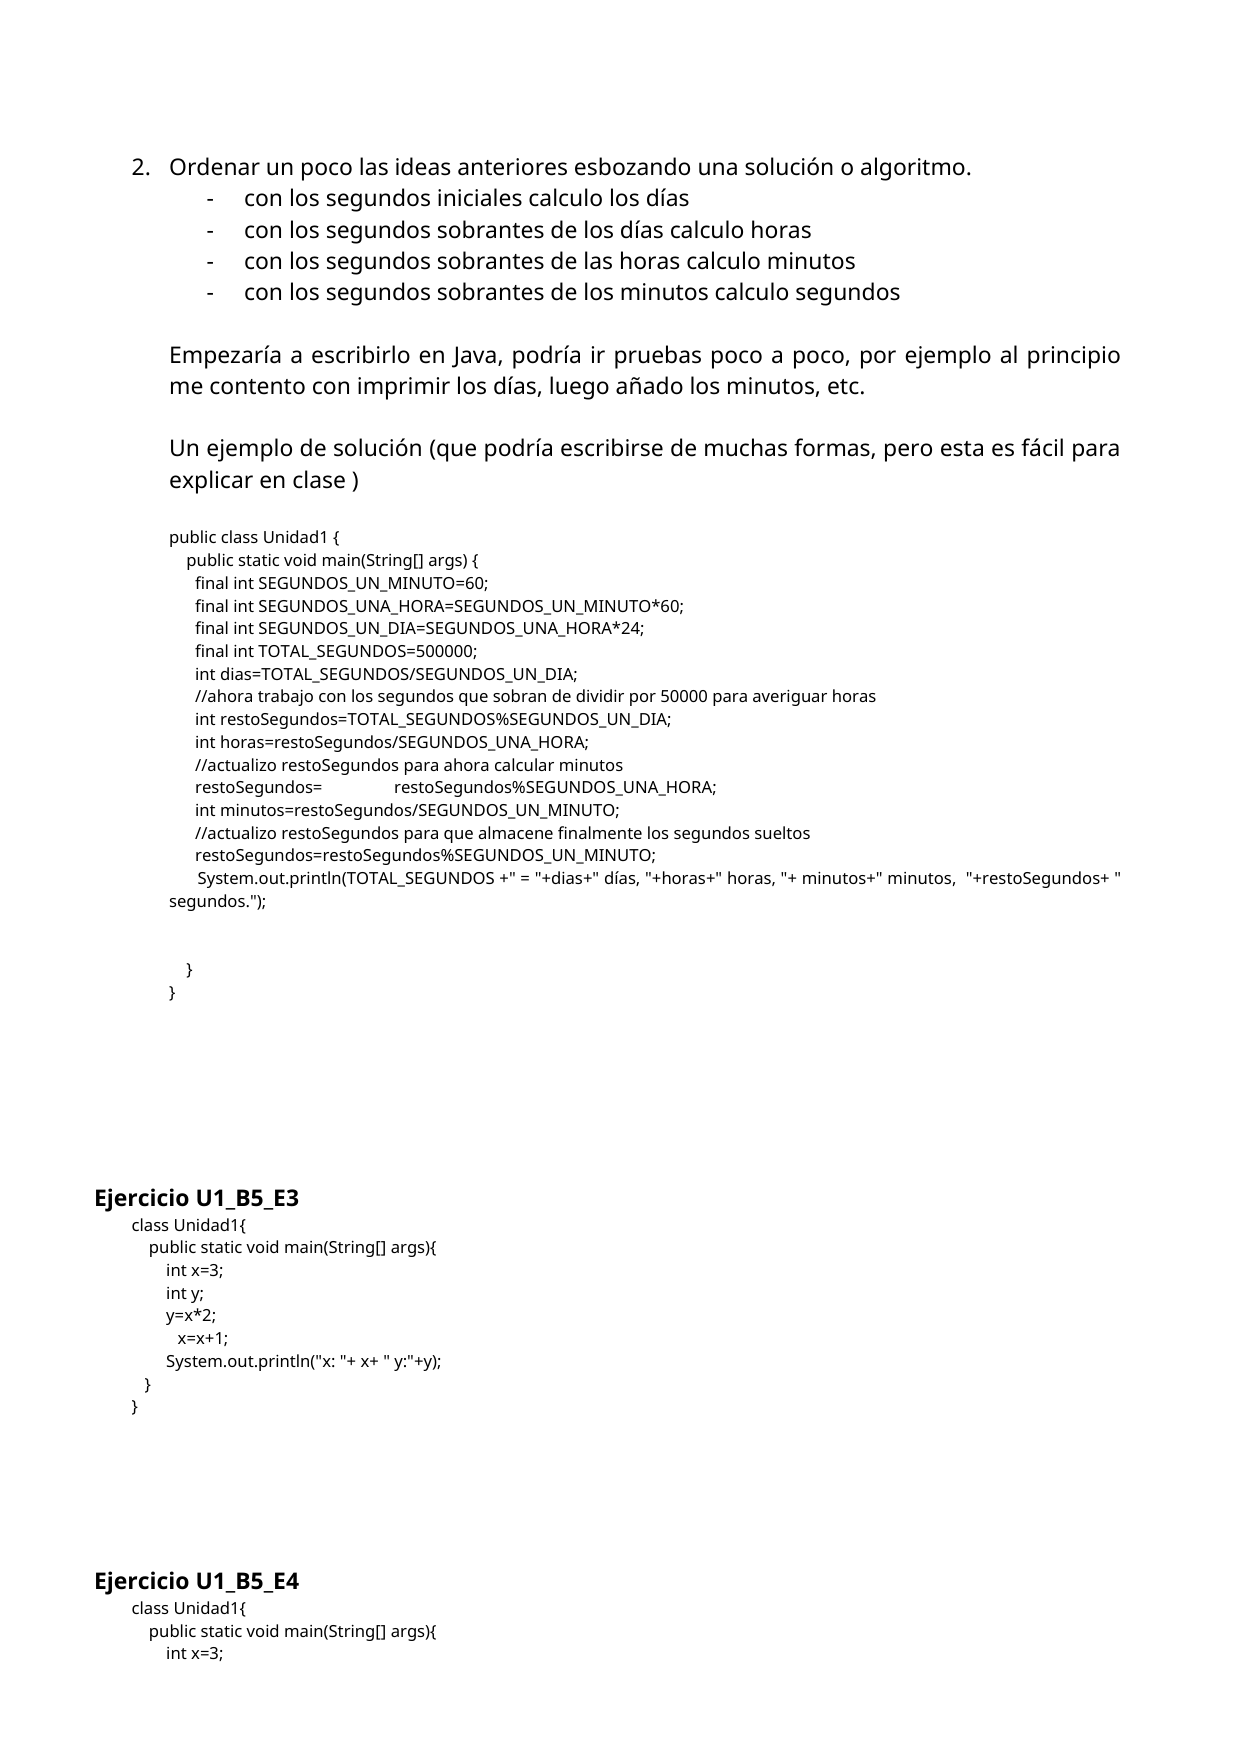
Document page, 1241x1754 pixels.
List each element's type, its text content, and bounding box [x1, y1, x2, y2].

text int restoSegundos=TOTAL_SEGUNDOS%SEGUNDOS_UN_DIA; [169, 708, 1122, 730]
text //actualizo restoSegundos para que almacene finalmente los segundos sueltos [169, 821, 1122, 844]
text int x=3; [131, 1642, 1122, 1664]
text int dias=TOTAL_SEGUNDOS/SEGUNDOS_UN_DIA; [169, 662, 1122, 685]
text Ejercicio U1_B5_E4 [94, 1565, 1122, 1596]
text Un ejemplo de solución (que podría escribirse de muchas formas, pero esta es fácil para explicar en clase ) [169, 432, 1122, 495]
text y=x*2; [131, 1304, 1122, 1327]
text public static void main(String[] args){ [131, 1619, 1122, 1642]
text int y; [131, 1281, 1122, 1304]
text final int SEGUNDOS_UN_DIA=SEGUNDOS_UNA_HORA*24; [169, 617, 1122, 639]
text } [169, 980, 1122, 1003]
text //ahora trabajo con los segundos que sobran de dividir por 50000 para averiguar horas [169, 685, 1122, 708]
list con los segundos sobrantes de los minutos calculo segundos [206, 276, 1122, 307]
list con los segundos iniciales calculo los días [206, 182, 1122, 213]
text } [131, 1395, 1122, 1417]
text public static void main(String[] args){ [131, 1236, 1122, 1258]
text class Unidad1{ [131, 1596, 1122, 1619]
list con los segundos sobrantes de los días calculo horas [206, 213, 1122, 245]
text Empezaría a escribirlo en Java, podría ir pruebas poco a poco, por ejemplo al principio me contento con imprimir los días, luego añado los minutos, etc. [169, 338, 1122, 401]
text int minutos=restoSegundos/SEGUNDOS_UN_MINUTO; [169, 798, 1122, 821]
text public static void main(String[] args) { [169, 549, 1122, 571]
text } [169, 957, 1122, 980]
list Ordenar un poco las ideas anteriores esbozando una solución o algoritmo. [131, 151, 1122, 182]
text restoSegundos=restoSegundos%SEGUNDOS_UN_MINUTO; [169, 844, 1122, 867]
text Ejercicio U1_B5_E3 [94, 1182, 1122, 1213]
text int x=3; [131, 1258, 1122, 1281]
text int horas=restoSegundos/SEGUNDOS_UNA_HORA; [169, 730, 1122, 753]
text } [131, 1372, 1122, 1395]
text System.out.println("x: "+ x+ " y:"+y); [131, 1349, 1122, 1372]
text public class Unidad1 { [169, 526, 1122, 549]
list con los segundos sobrantes de las horas calculo minutos [206, 245, 1122, 276]
text //actualizo restoSegundos para ahora calcular minutos [169, 753, 1122, 776]
text x=x+1; [131, 1327, 1122, 1349]
text final int TOTAL_SEGUNDOS=500000; [169, 639, 1122, 662]
text final int SEGUNDOS_UN_MINUTO=60; [169, 571, 1122, 594]
text System.out.println(TOTAL_SEGUNDOS +" = "+dias+" días, "+horas+" horas, "+ minutos+" minutos, "+restoSegundos+ " segundos."); [169, 867, 1122, 912]
text restoSegundos= restoSegundos%SEGUNDOS_UNA_HORA; [169, 776, 1122, 798]
text class Unidad1{ [131, 1213, 1122, 1236]
text final int SEGUNDOS_UNA_HORA=SEGUNDOS_UN_MINUTO*60; [169, 594, 1122, 617]
